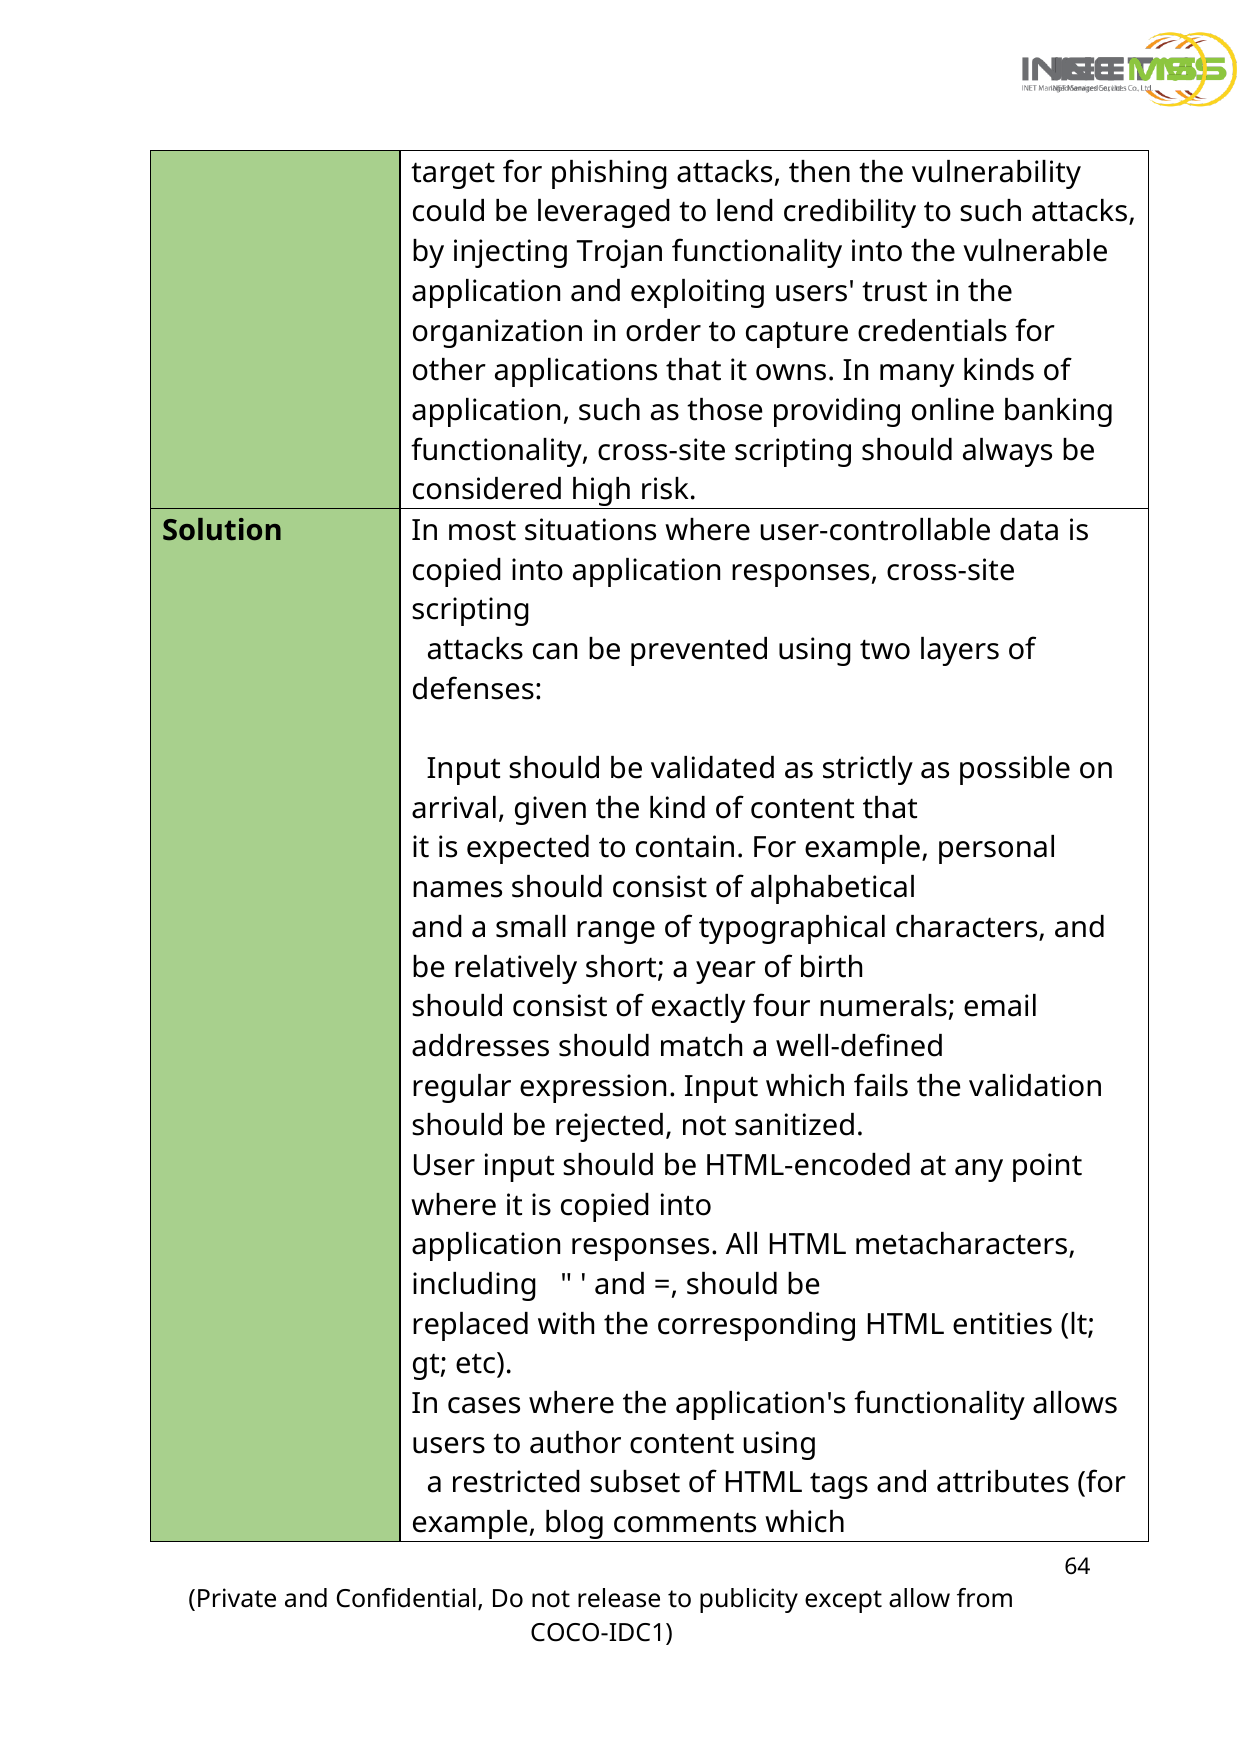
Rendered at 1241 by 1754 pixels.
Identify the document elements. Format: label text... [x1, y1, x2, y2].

table_cell Solution [151, 509, 399, 1541]
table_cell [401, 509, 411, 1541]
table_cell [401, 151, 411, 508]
picture [1012, 29, 1241, 114]
table_cell Detail [151, 151, 399, 508]
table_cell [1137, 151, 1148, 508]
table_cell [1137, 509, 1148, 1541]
